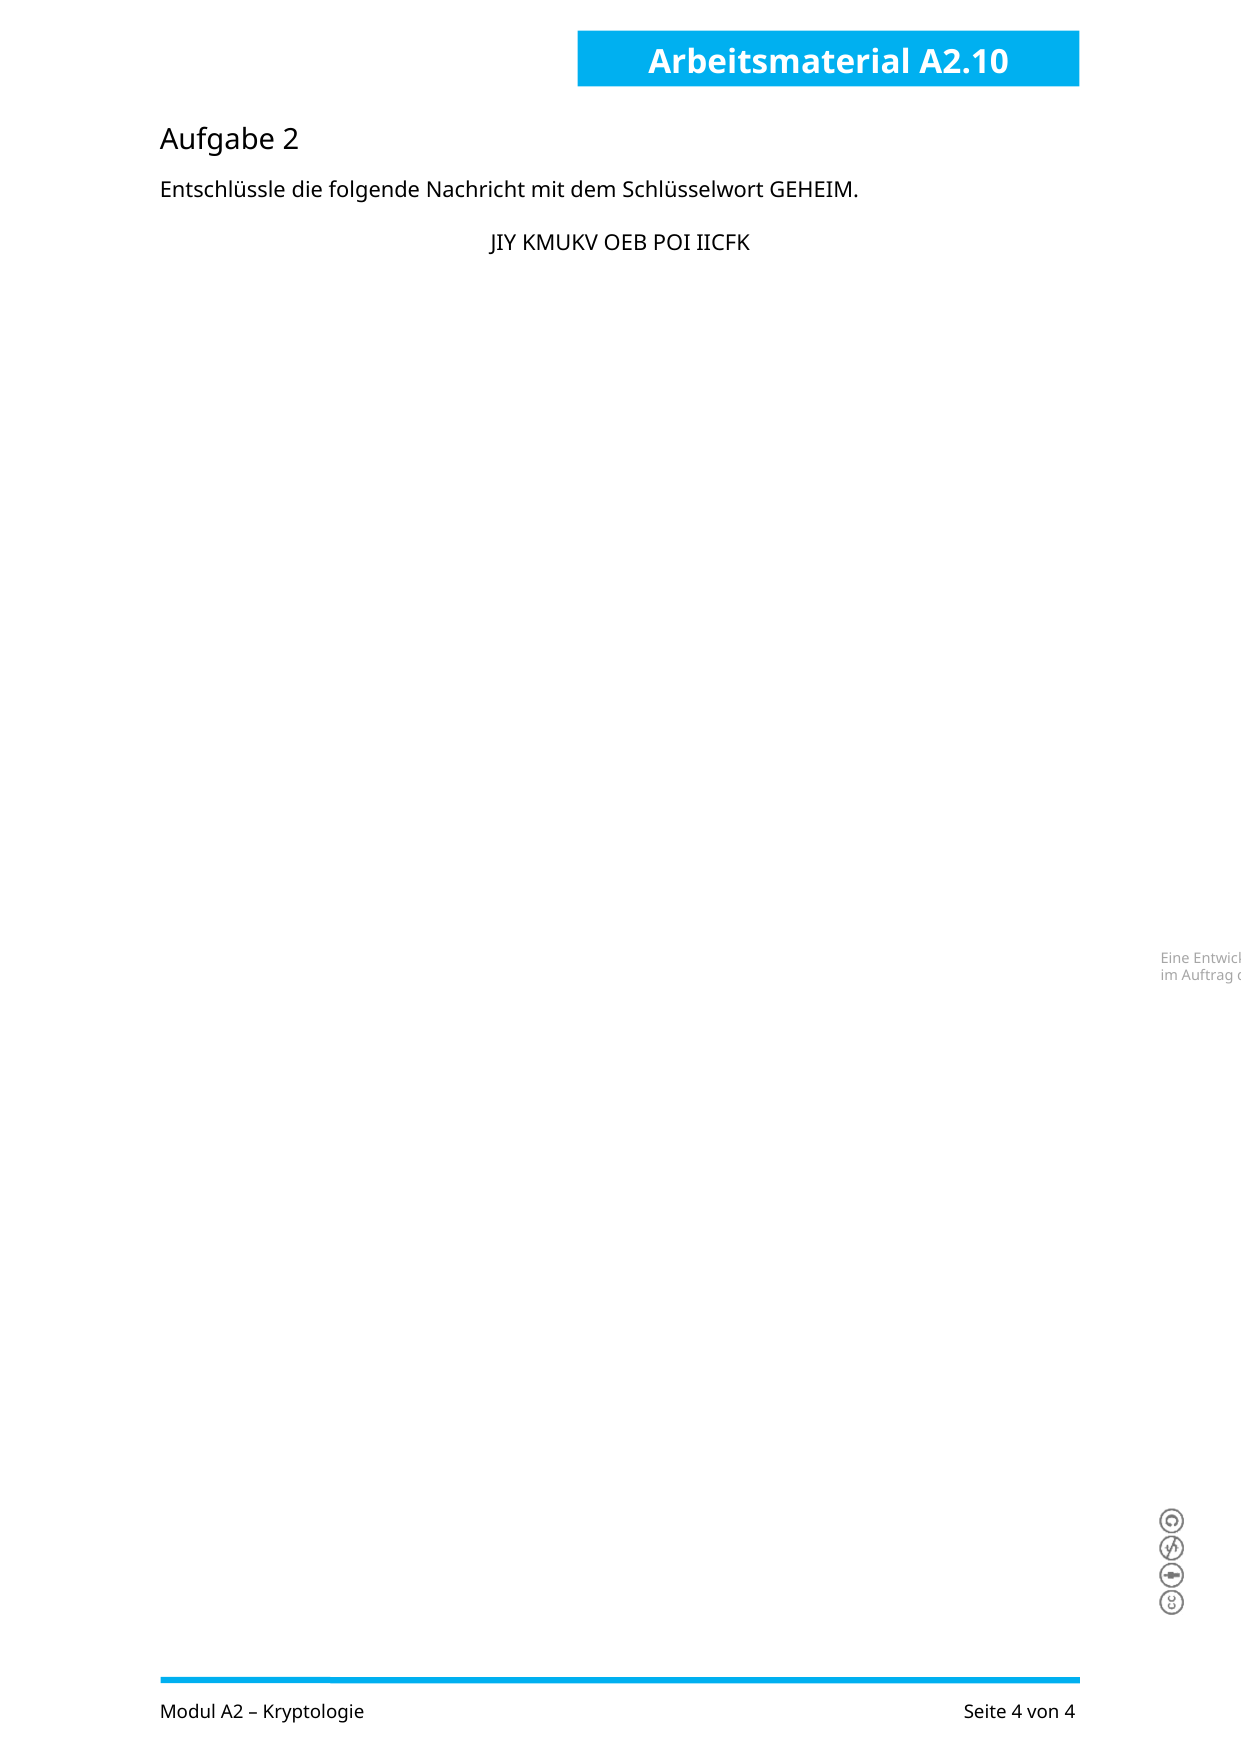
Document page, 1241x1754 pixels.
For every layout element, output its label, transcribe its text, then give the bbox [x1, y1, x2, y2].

subtitle Aufgabe 2 [159, 118, 1081, 158]
text Entschlüssle die folgende Nachricht mit dem Schlüsselwort GEHEIM. [159, 174, 1081, 204]
text JIY KMUKV OEB POI IICFK [159, 227, 1081, 257]
